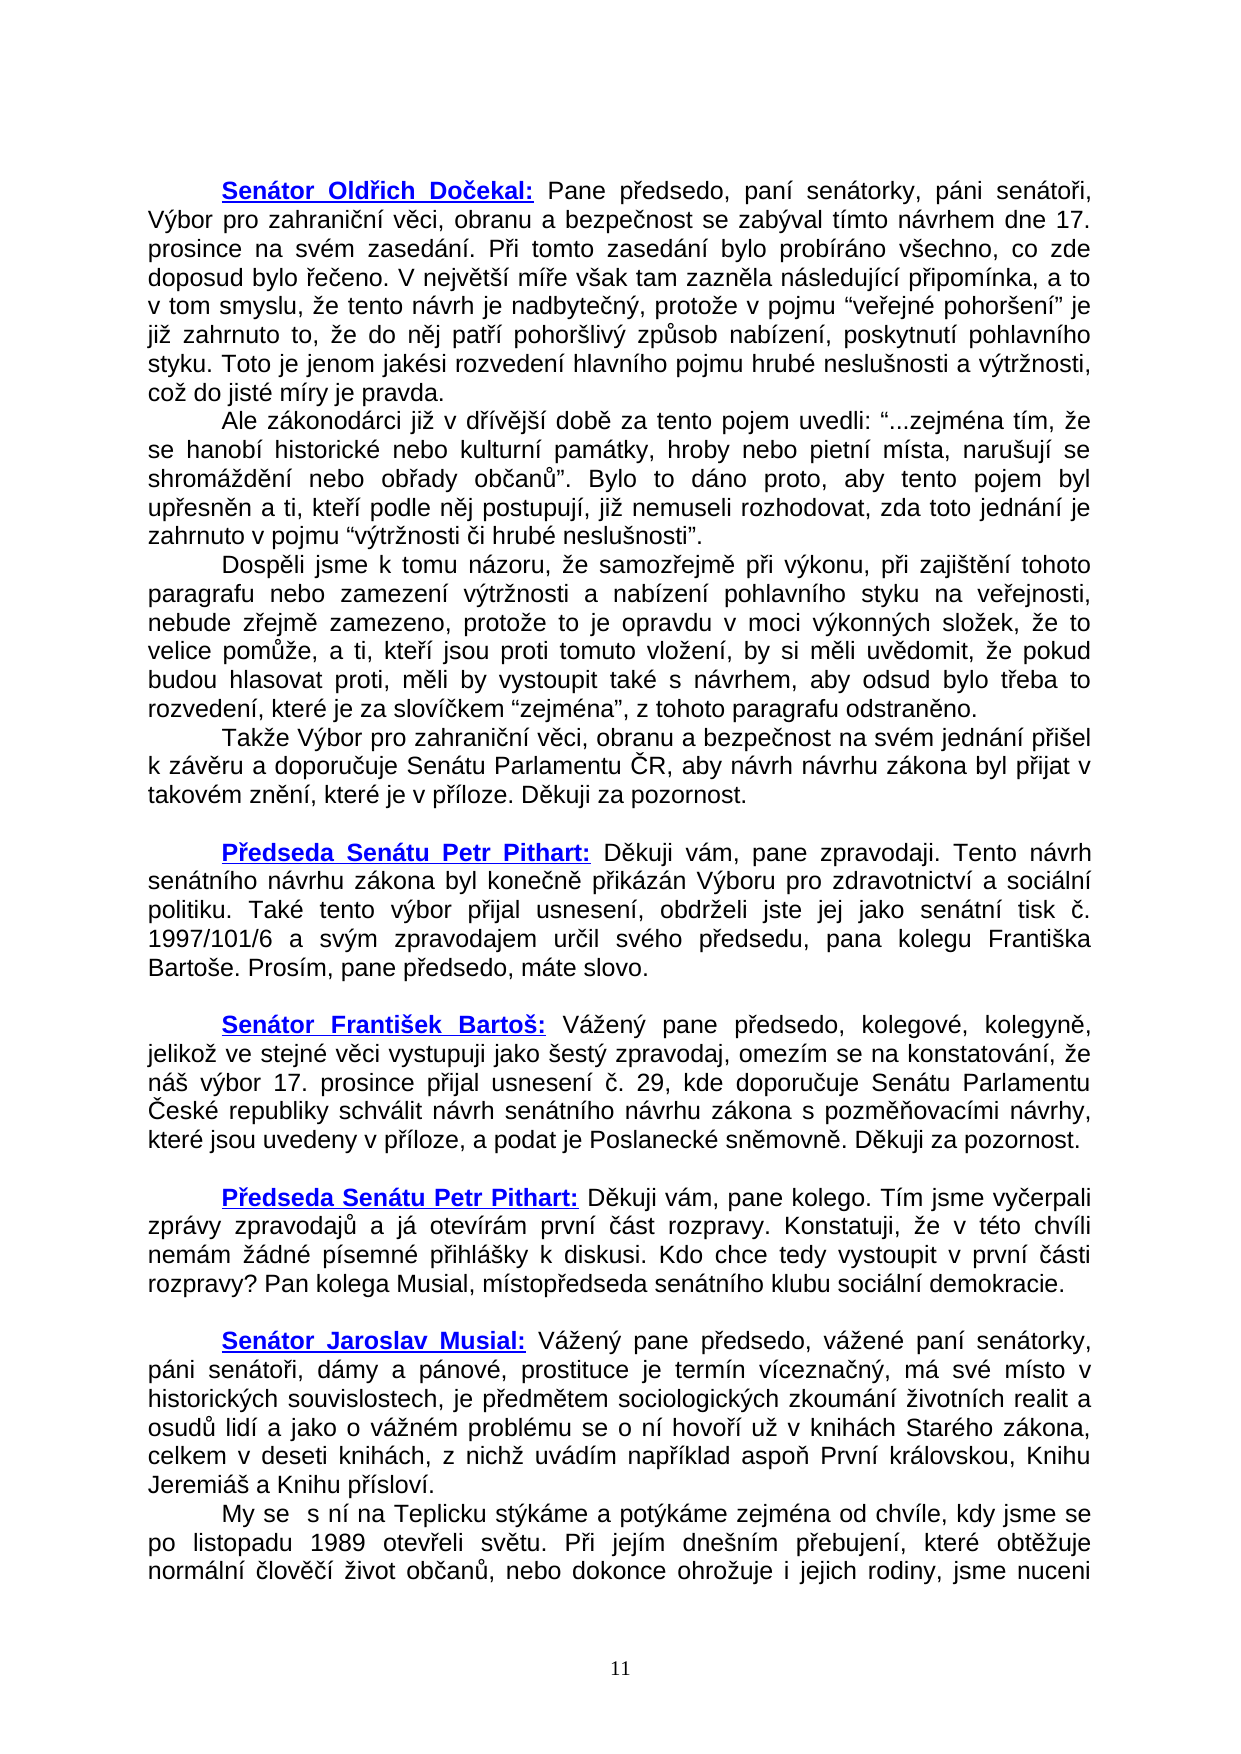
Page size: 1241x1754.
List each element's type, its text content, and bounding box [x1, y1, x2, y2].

text Ale zákonodárci již v dřívější době za tento pojem uvedli: “...zejména tím, že se hanobí historické nebo kulturní památky, hroby nebo pietní místa, narušují se shromáždění nebo obřady občanů”. Bylo to dáno proto, aby tento pojem byl upřesněn a ti, kteří podle něj postupují, již nemuseli rozhodovat, zda toto jednání je zahrnuto v pojmu “výtržnosti či hrubé neslušnosti”. [148, 406, 1093, 550]
text Předseda Senátu Petr Pithart: Děkuji vám, pane zpravodaji. Tento návrh senátního návrhu zákona byl konečně přikázán Výboru pro zdravotnictví a sociální politiku. Také tento výbor přijal usnesení, obdrželi jste jej jako senátní tisk č. 1997/101/6 a svým zpravodajem určil svého předsedu, pana kolegu Františka Bartoše. Prosím, pane předsedo, máte slovo. [148, 838, 1093, 981]
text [148, 1499, 1093, 1585]
text Senátor Jaroslav Musial: Vážený pane předsedo, vážené paní senátorky, páni senátoři, dámy a pánové, prostituce je termín víceznačný, má své místo v historických souvislostech, je předmětem sociologických zkoumání životních realit a osudů lidí a jako o vážném problému se o ní hovoří už v knihách Starého zákona, celkem v deseti knihách, z nichž uvádím například aspoň První královskou, Knihu Jeremiáš a Knihu přísloví. [148, 1326, 1093, 1499]
text Dospěli jsme k tomu názoru, že samozřejmě při výkonu, při zajištění tohoto paragrafu nebo zamezení výtržnosti a nabízení pohlavního styku na veřejnosti, nebude zřejmě zamezeno, protože to je opravdu v moci výkonných složek, že to velice pomůže, a ti, kteří jsou proti tomuto vložení, by si měli uvědomit, že pokud budou hlasovat proti, měli by vystoupit také s návrhem, aby odsud bylo třeba to rozvedení, které je za slovíčkem “zejména”, z tohoto paragrafu odstraněno. [148, 550, 1093, 723]
text Senátor František Bartoš: Vážený pane předsedo, kolegové, kolegyně, jelikož ve stejné věci vystupuji jako šestý zpravodaj, omezím se na konstatování, že náš výbor 17. prosince přijal usnesení č. 29, kde doporučuje Senátu Parlamentu České republiky schválit návrh senátního návrhu zákona s pozměňovacími návrhy, které jsou uvedeny v příloze, a podat je Poslanecké sněmovně. Děkuji za pozornost. [148, 1010, 1093, 1154]
text Předseda Senátu Petr Pithart: Děkuji vám, pane kolego. Tím jsme vyčerpali zprávy zpravodajů a já otevírám první část rozpravy. Konstatuji, že v této chvíli nemám žádné písemné přihlášky k diskusi. Kdo chce tedy vystoupit v první části rozpravy? Pan kolega Musial, místopředseda senátního klubu sociální demokracie. [148, 1183, 1093, 1298]
text Senátor Oldřich Dočekal: Pane předsedo, paní senátorky, páni senátoři, Výbor pro zahraniční věci, obranu a bezpečnost se zabýval tímto návrhem dne 17. prosince na svém zasedání. Při tomto zasedání bylo probíráno všechno, co zde doposud bylo řečeno. V největší míře však tam zazněla následující připomínka, a to v tom smyslu, že tento návrh je nadbytečný, protože v pojmu “veřejné pohoršení” je již zahrnuto to, že do něj patří pohoršlivý způsob nabízení, poskytnutí pohlavního styku. Toto je jenom jakési rozvedení hlavního pojmu hrubé neslušnosti a výtržnosti, což do jisté míry je pravda. [148, 176, 1093, 406]
text Takže Výbor pro zahraniční věci, obranu a bezpečnost na svém jednání přišel k závěru a doporučuje Senátu Parlamentu ČR, aby návrh návrhu zákona byl přijat v takovém znění, které je v příloze. Děkuji za pozornost. [148, 723, 1093, 809]
